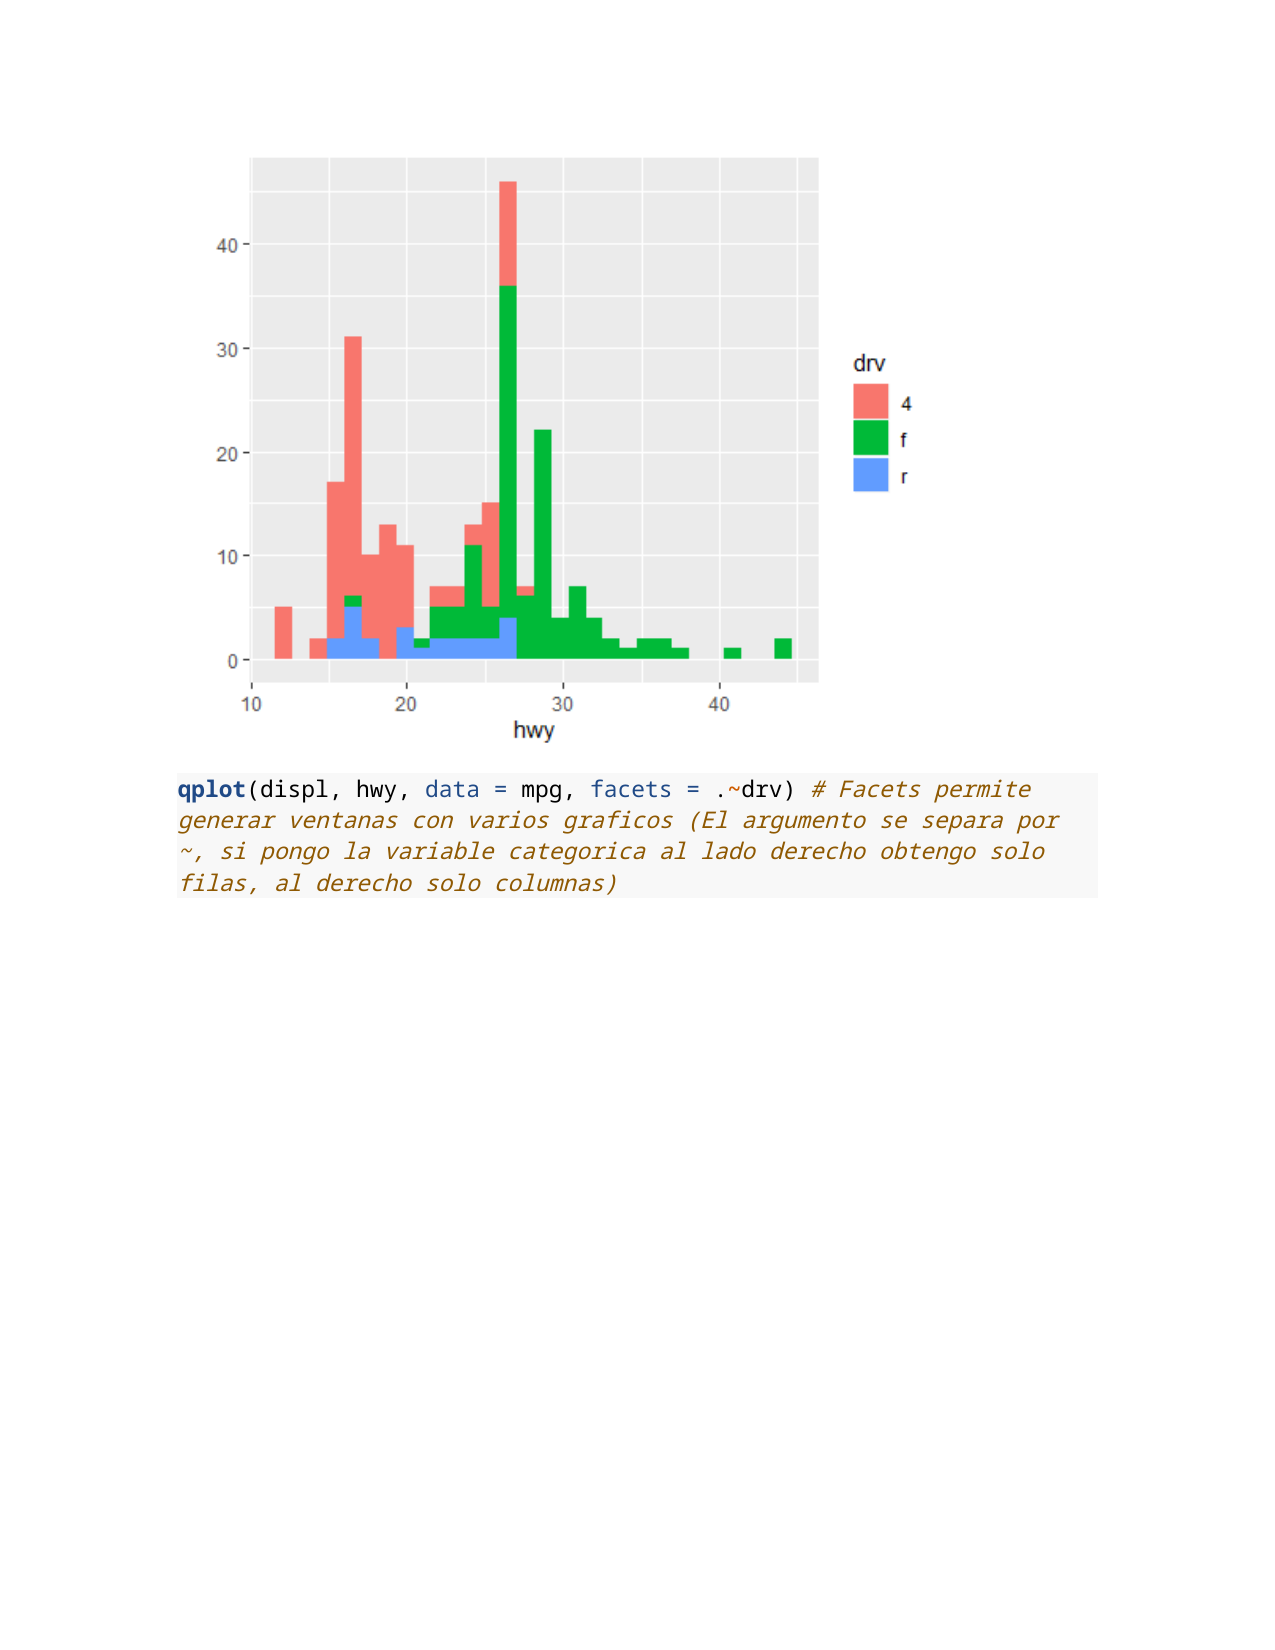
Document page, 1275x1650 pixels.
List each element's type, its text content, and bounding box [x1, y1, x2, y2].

picture [177, 147, 935, 754]
text qplot(displ, hwy, data = mpg, facets = .~drv) # Facets permite generar ventanas con varios graficos (El argumento se separa por ~, si pongo la variable categorica al lado derecho obtengo solo filas, al derecho solo columnas) [617, 773, 1098, 898]
